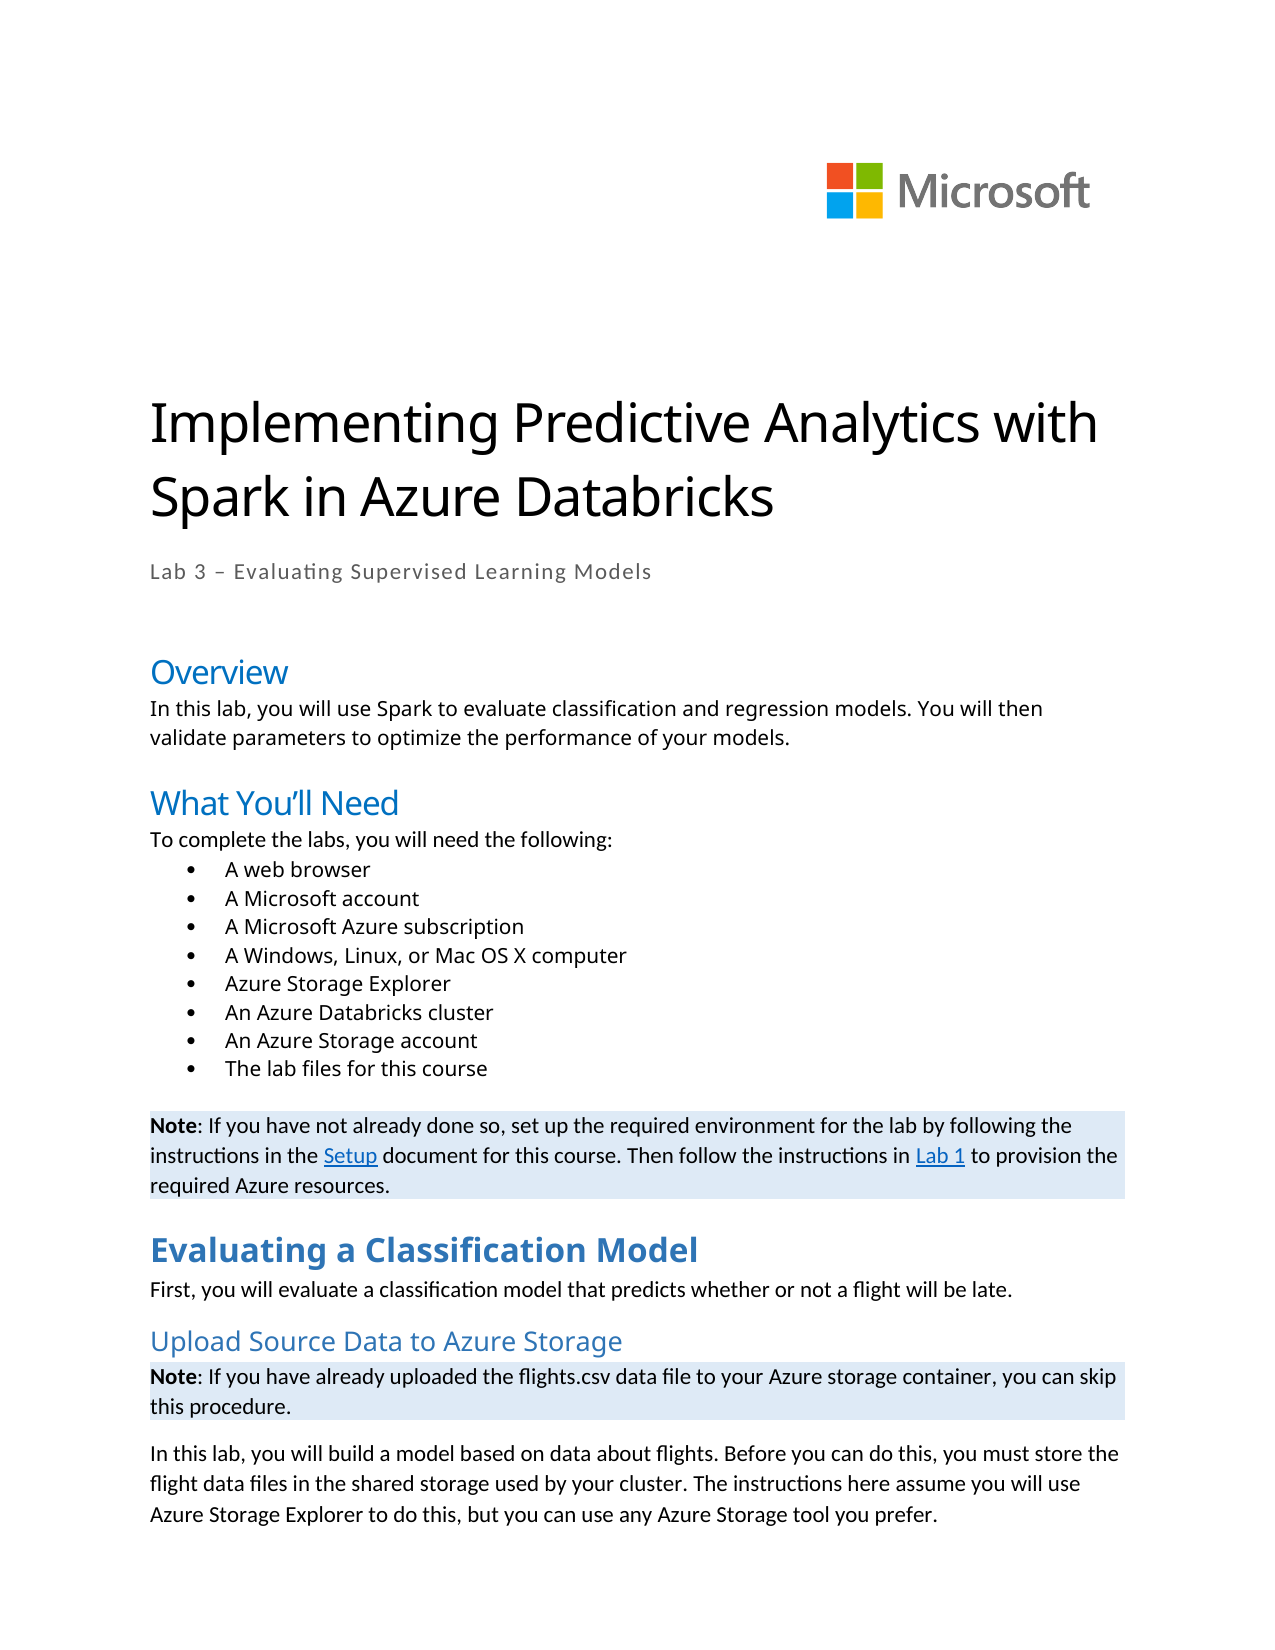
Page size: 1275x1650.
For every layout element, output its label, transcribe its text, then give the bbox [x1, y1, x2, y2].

subtitle Upload Source Data to Azure Storage [150, 1322, 1125, 1359]
subtitle Evaluating a Classification Model [150, 1227, 1125, 1272]
list A Microsoft Azure subscription [187, 912, 1125, 941]
subtitle Lab 3 – Evaluating Supervised Learning Models [150, 557, 1125, 585]
list The lab files for this course [187, 1054, 1125, 1083]
list Azure Storage Explorer [187, 969, 1125, 998]
list A web browser [187, 855, 1125, 884]
subtitle What You’ll Need [150, 780, 1125, 825]
text Note: If you have not already done so, set up the required environment for the lab by following the instructions in the Setup document for this course. Then follow the instructions in Lab 1 to provision the required Azure resources. [150, 1111, 1125, 1199]
list An Azure Storage account [187, 1026, 1125, 1054]
text Note: If you have already uploaded the flights.csv data file to your Azure storage container, you can skip this procedure. [150, 1362, 1125, 1420]
text In this lab, you will build a model based on data about flights. Before you can do this, you must store the flight data files in the shared storage used by your cluster. The instructions here assume you will use Azure Storage Explorer to do this, but you can use any Azure Storage tool you prefer. [150, 1439, 1125, 1528]
text In this lab, you will use Spark to evaluate classification and regression models. You will then validate parameters to optimize the performance of your models. [150, 694, 1125, 751]
subtitle Overview [150, 649, 1125, 694]
list An Azure Databricks cluster [187, 998, 1125, 1026]
text To complete the labs, you will need the following: [150, 825, 1125, 853]
picture [790, 129, 1126, 252]
list A Windows, Linux, or Mac OS X computer [187, 941, 1125, 969]
title Implementing Predictive Analytics with Spark in Azure Databricks [150, 384, 1125, 532]
list A Microsoft account [187, 884, 1125, 912]
text First, you will evaluate a classification model that predicts whether or not a flight will be late. [150, 1276, 1125, 1303]
